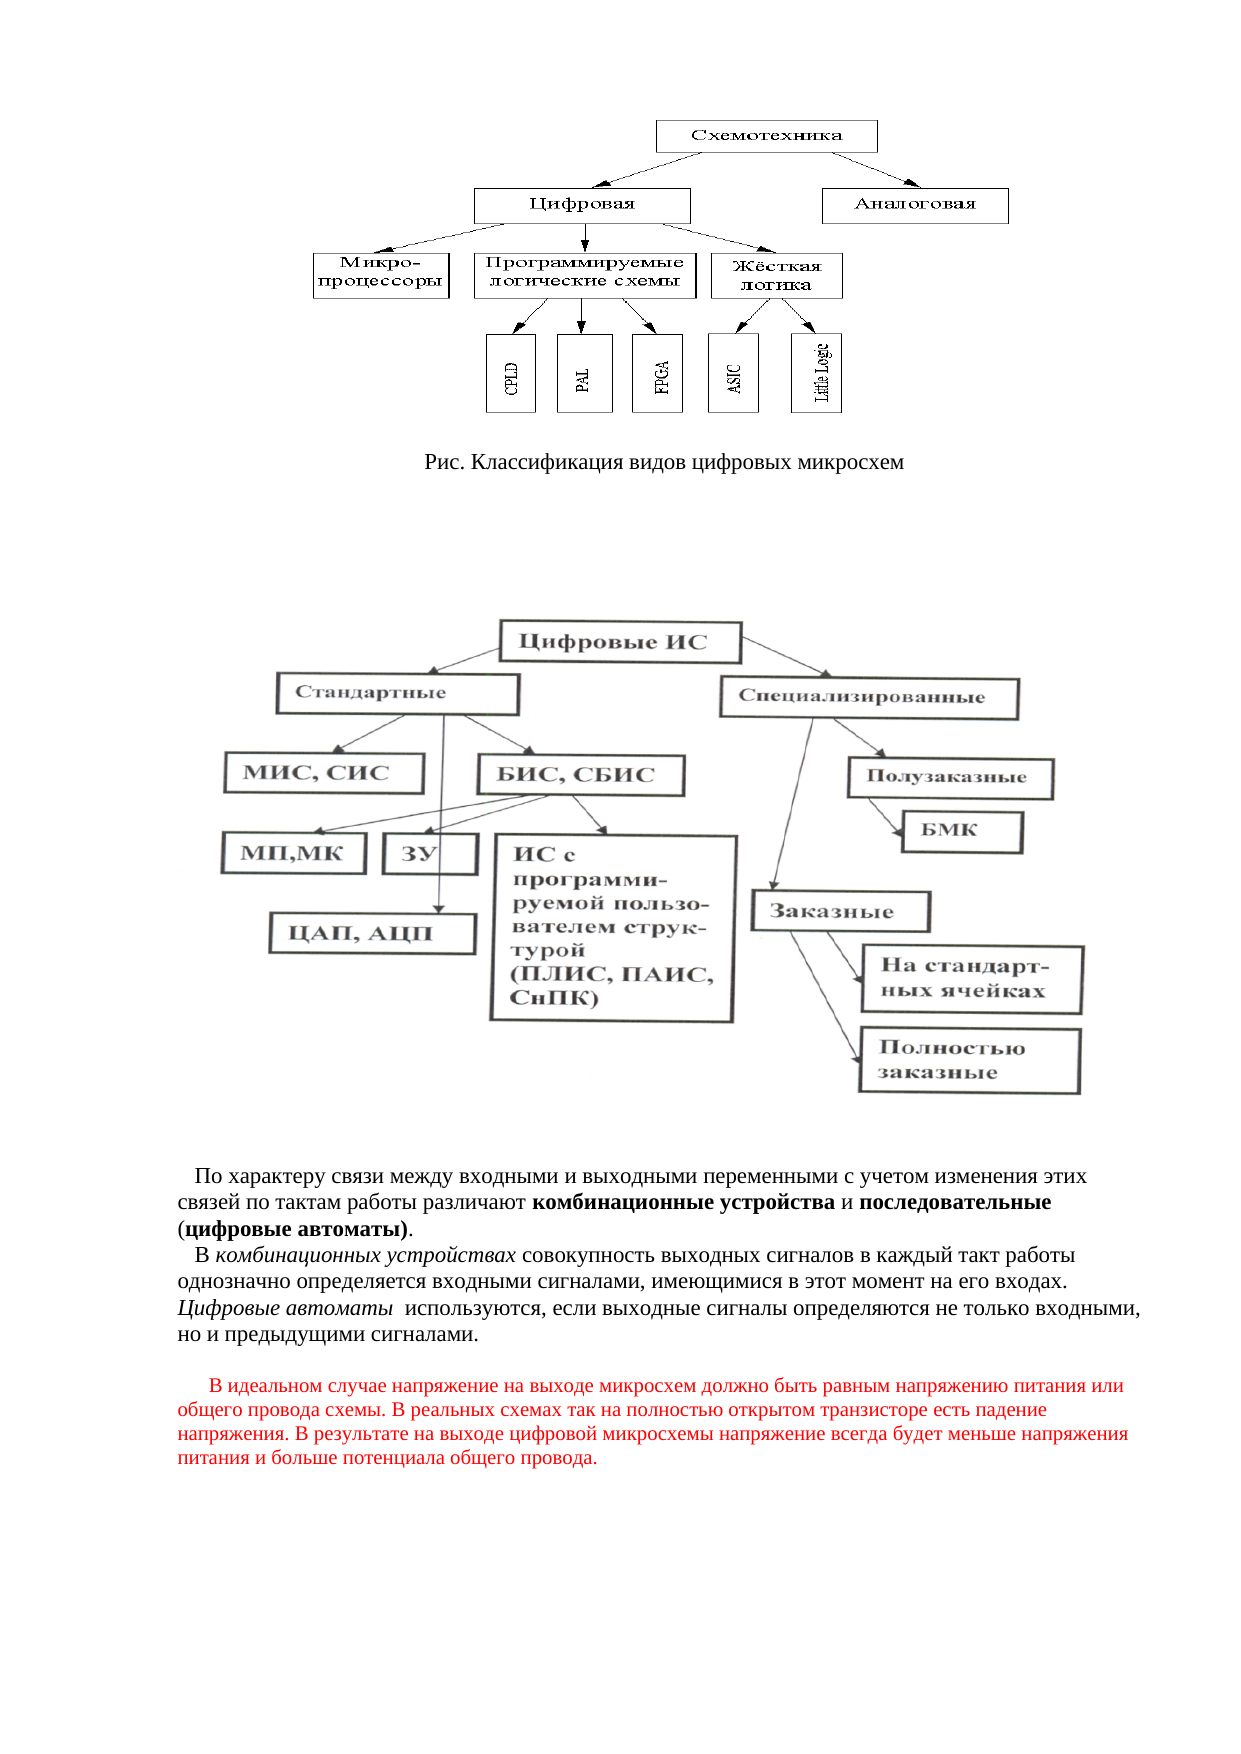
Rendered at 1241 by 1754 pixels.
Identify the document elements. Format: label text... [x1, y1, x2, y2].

text Рис. Классификация видов цифровых микросхем [177, 448, 1152, 475]
picture [309, 118, 1014, 415]
text В комбинационных устройствах совокупность выходных сигналов в каждый такт работы однозначно определяется входными сигналами, имеющимися в этот момент на его входах. Цифровые автоматы используются, если выходные сигналы определяются не только входными, но и предыдущими сигналами. [177, 1241, 1152, 1347]
text По характеру связи между входными и выходными переменными с учетом изменения этих связей по тактам работы различают комбинационные устройства и последовательные (цифровые автоматы). [177, 1162, 1152, 1241]
picture [177, 615, 1152, 1105]
text В идеальном случае напряжение на выходе микросхем должно быть равным напряжению питания или общего провода схемы. В реальных схемах так на полностью открытом транзисторе есть падение напряжения. В результате на выходе цифровой микросхемы напряжение всегда будет меньше напряжения питания и больше потенциала общего провода. [177, 1373, 1152, 1469]
